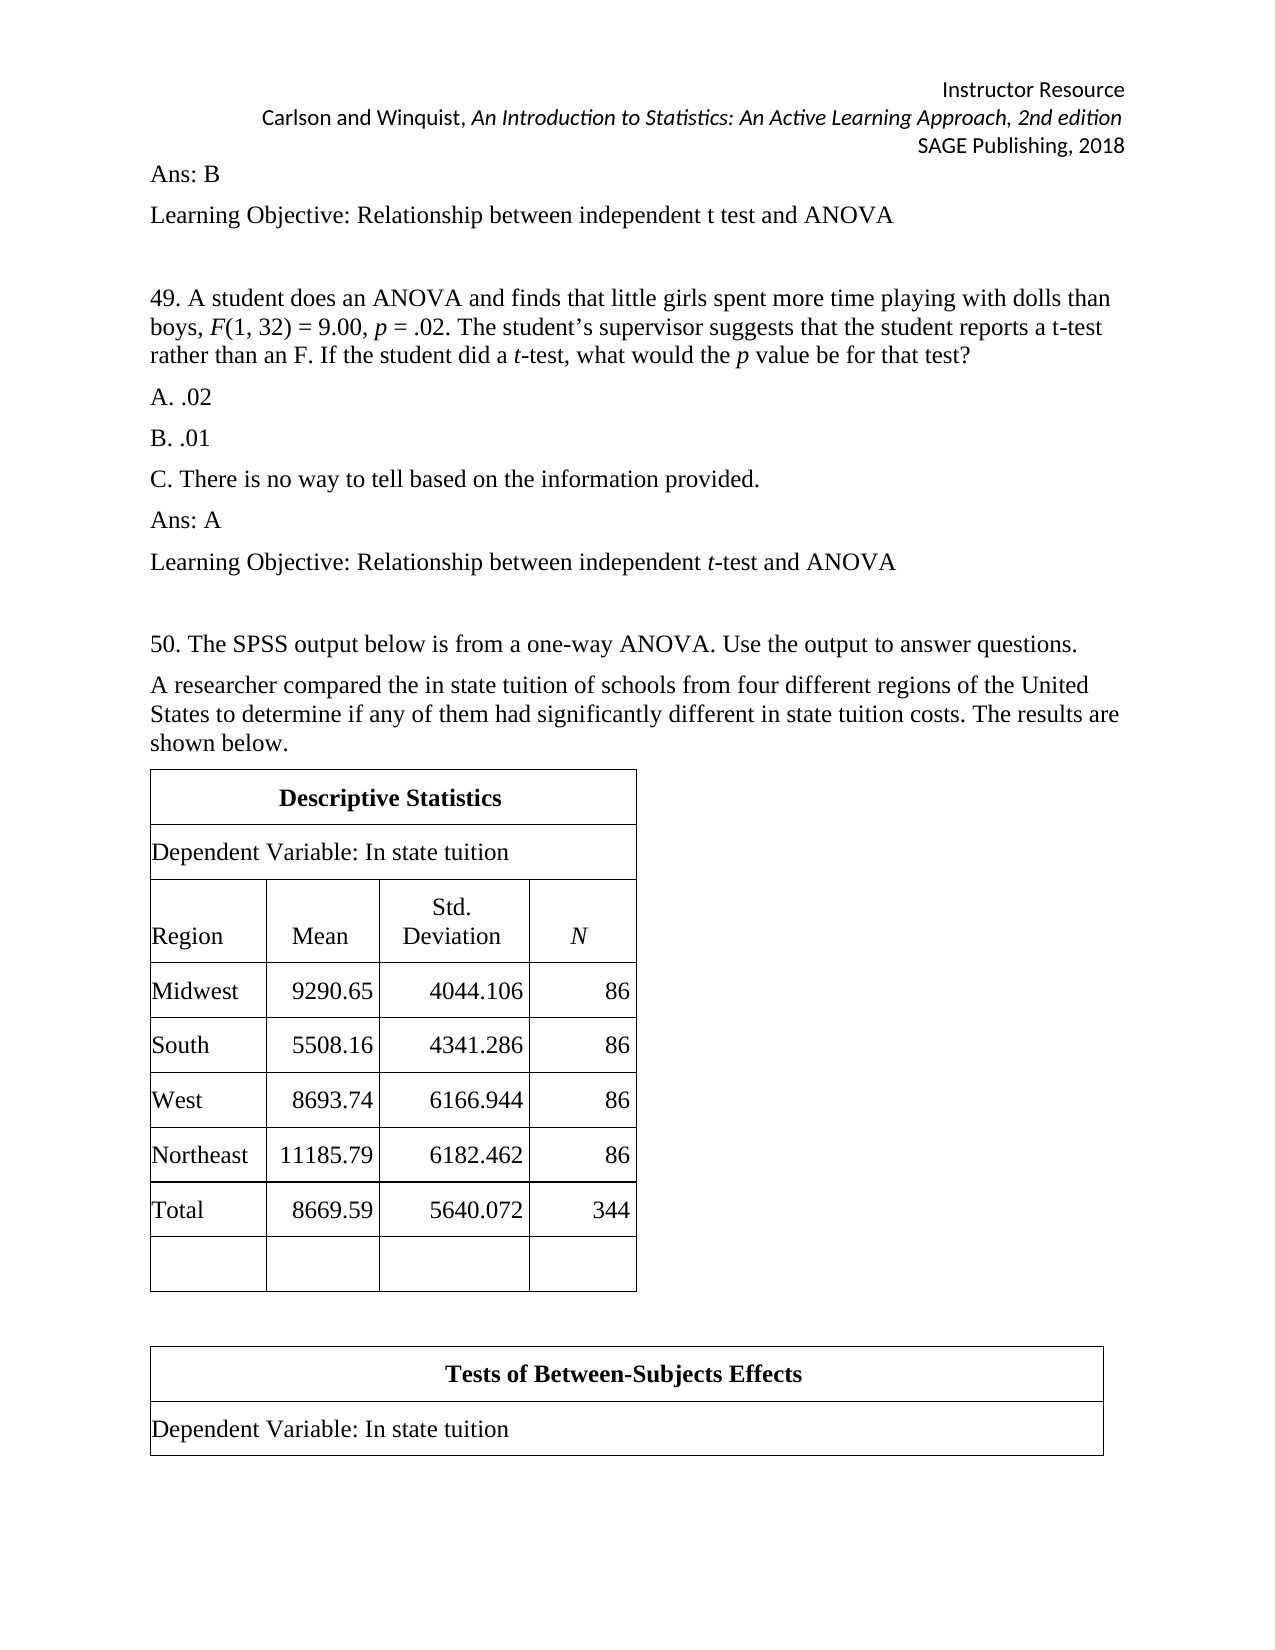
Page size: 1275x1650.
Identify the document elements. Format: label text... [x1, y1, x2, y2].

table_cell [380, 1237, 529, 1291]
table_cell South [151, 1018, 266, 1072]
table_cell [530, 1237, 636, 1291]
table_cell 86 [530, 1073, 636, 1127]
text Learning Objective: Relationship between independent t-test and ANOVA [150, 547, 1125, 575]
table_cell Midwest [151, 963, 266, 1017]
table_cell West [151, 1073, 266, 1127]
text A. .02 [150, 382, 1125, 410]
table_cell 6182.462 [380, 1128, 529, 1181]
table_cell 8693.74 [267, 1073, 379, 1127]
table_cell 9290.65 [267, 963, 379, 1017]
table_cell [151, 1237, 266, 1291]
table_cell Mean [267, 880, 379, 962]
table_cell Region [151, 880, 266, 962]
table_cell 344 [530, 1183, 636, 1236]
table_cell 8669.59 [267, 1183, 379, 1236]
table_header Descriptive Statistics [151, 770, 636, 824]
table_cell Total [151, 1183, 266, 1236]
text 50. The SPSS output below is from a one-way ANOVA. Use the output to answer questions. [150, 629, 1125, 658]
table_cell 4341.286 [380, 1018, 529, 1072]
text Ans: A [150, 505, 1125, 534]
table_cell 5640.072 [380, 1183, 529, 1236]
table_cell 86 [530, 1018, 636, 1072]
table_cell 5508.16 [267, 1018, 379, 1072]
list Ans: B [150, 159, 1125, 188]
table_cell 6166.944 [380, 1073, 529, 1127]
table_cell 86 [530, 963, 636, 1017]
table_cell N [530, 880, 636, 962]
text B. .01 [150, 423, 1125, 452]
table_cell [267, 1237, 379, 1291]
table_cell 4044.106 [380, 963, 529, 1017]
table_header Tests of Between-Subjects Effects [151, 1347, 1103, 1401]
text A researcher compared the in state tuition of schools from four different regions of the United States to determine if any of them had significantly different in state tuition costs. The results are shown below. [150, 670, 1125, 757]
list Learning Objective: Relationship between independent t test and ANOVA [150, 200, 1125, 229]
table_cell Std. Deviation [380, 880, 529, 962]
text C. There is no way to tell based on the information provided. [150, 464, 1125, 493]
table_cell Northeast [151, 1128, 266, 1181]
table_cell 86 [530, 1128, 636, 1181]
text 49. A student does an ANOVA and finds that little girls spent more time playing with dolls than boys, F(1, 32) = 9.00, p = .02. The student’s supervisor suggests that the student reports a t-test rather than an F. If the student did a t-test, what would the p value be for that test? [150, 283, 1125, 369]
table_cell Dependent Variable: In state tuition [151, 1402, 1103, 1455]
table_cell Dependent Variable: In state tuition [151, 825, 636, 879]
table_cell 11185.79 [267, 1128, 379, 1181]
